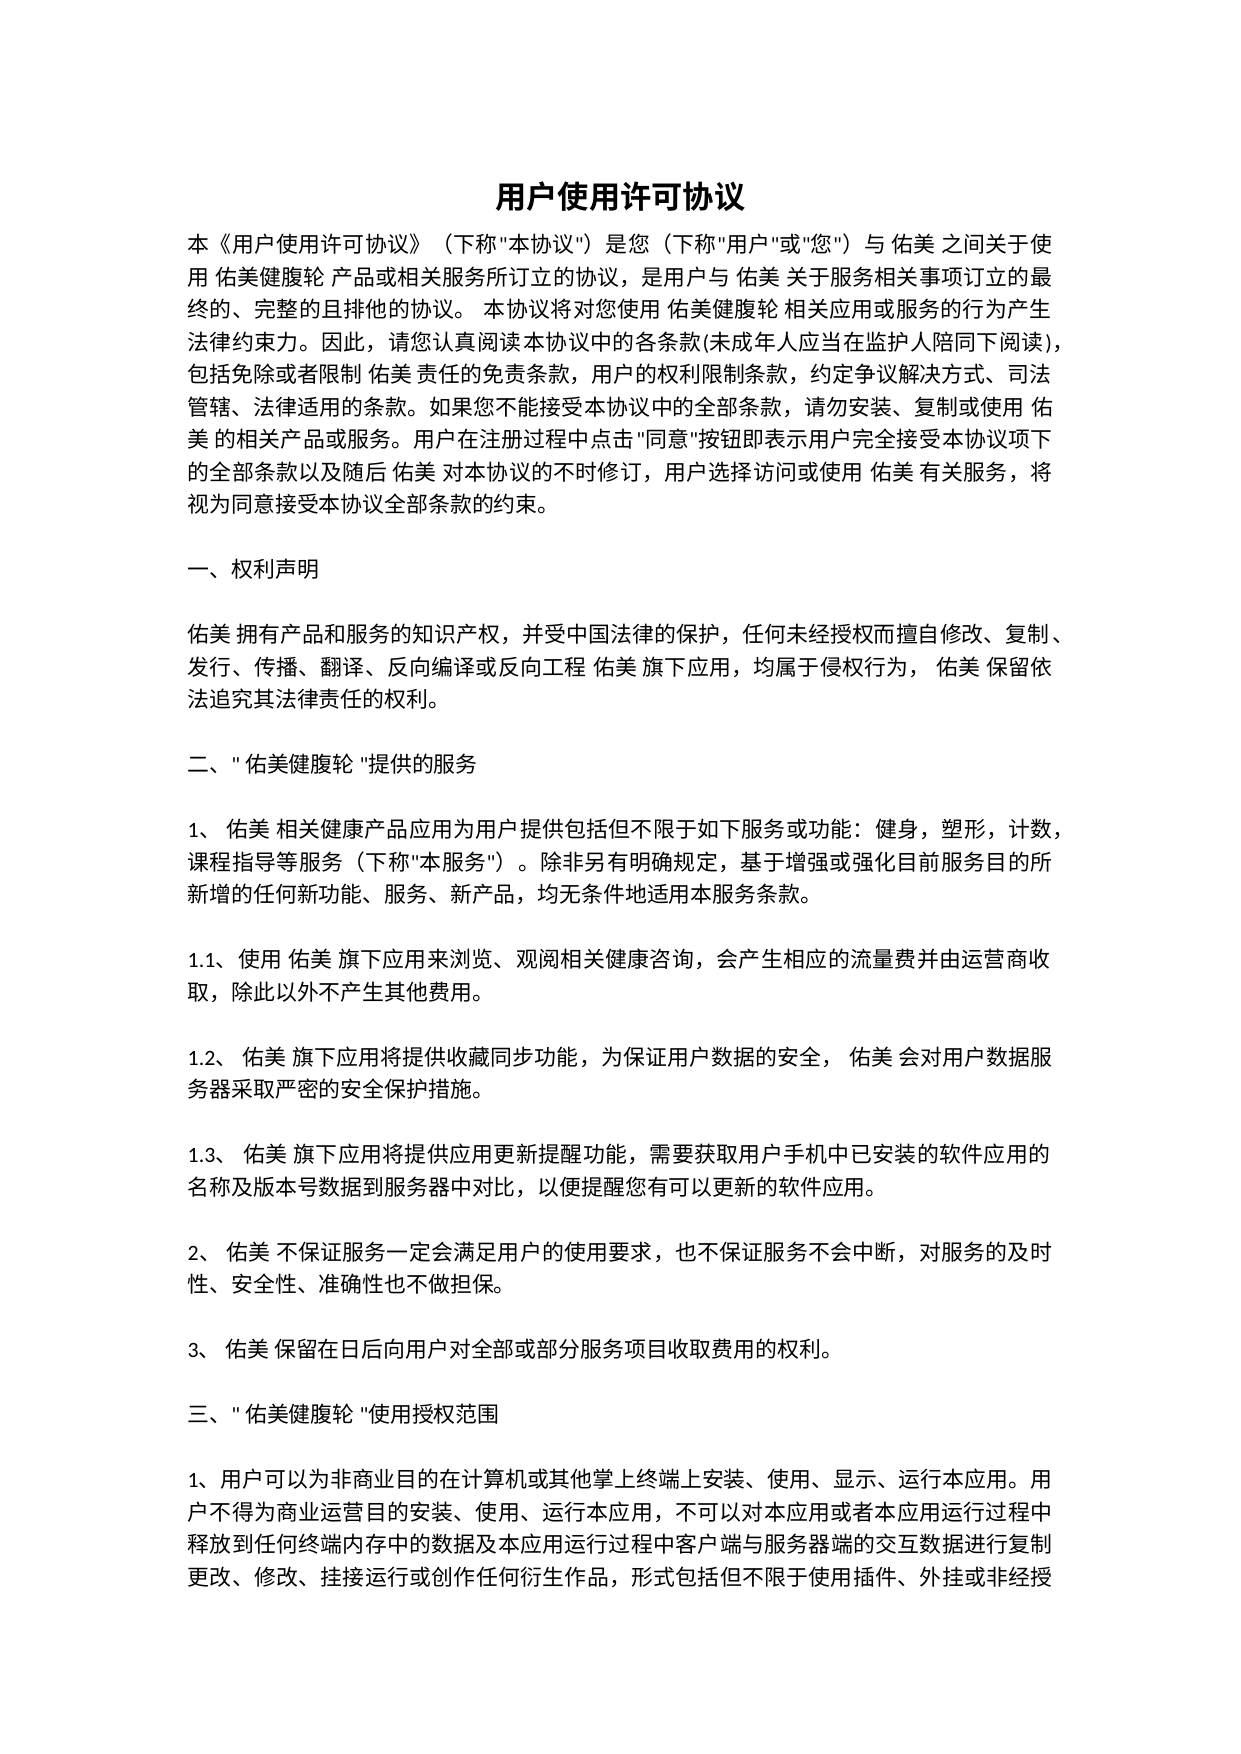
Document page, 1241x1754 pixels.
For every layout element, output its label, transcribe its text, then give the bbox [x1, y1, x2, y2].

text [187, 1462, 1053, 1592]
text 2、 佑美 不保证服务一定会满足用户的使用要求，也不保证服务不会中断，对服务的及时性、安全性、准确性也不做担保。 [187, 1234, 1053, 1299]
text 佑美 拥有产品和服务的知识产权，并受中国法律的保护，任何未经授权而擅自修改、复制、发行、传播、翻译、反向编译或反向工程 佑美 旗下应用，均属于侵权行为， 佑美 保留依法追究其法律责任的权利。 [187, 617, 1053, 714]
text 1.2、 佑美 旗下应用将提供收藏同步功能，为保证用户数据的安全， 佑美 会对用户数据服务器采取严密的安全保护措施。 [187, 1039, 1053, 1104]
text 本《用户使用许可协议》（下称"本协议"）是您（下称"用户"或"您"）与 佑美 之间关于使用 佑美健腹轮 产品或相关服务所订立的协议，是用户与 佑美 关于服务相关事项订立的最终的、完整的且排他的协议。 本协议将对您使用 佑美健腹轮 相关应用或服务的行为产生法律约束力。因此，请您认真阅读本协议中的各条款(未成年人应当在监护人陪同下阅读)，包括免除或者限制 佑美 责任的免责条款，用户的权利限制条款，约定争议解决方式、司法管辖、法律适用的条款。如果您不能接受本协议中的全部条款，请勿安装、复制或使用 佑美 的相关产品或服务。用户在注册过程中点击"同意"按钮即表示用户完全接受本协议项下的全部条款以及随后 佑美 对本协议的不时修订，用户选择访问或使用 佑美 有关服务，将视为同意接受本协议全部条款的约束。 [187, 227, 1053, 519]
text 用户使用许可协议 [187, 162, 1053, 227]
text 1、 佑美 相关健康产品应用为用户提供包括但不限于如下服务或功能：健身，塑形，计数，课程指导等服务（下称"本服务"）。除非另有明确规定，基于增强或强化目前服务目的所新增的任何新功能、服务、新产品，均无条件地适用本服务条款。 [187, 812, 1053, 909]
text 三、" 佑美健腹轮 "使用授权范围 [187, 1397, 1053, 1429]
text 一、权利声明 [187, 552, 1053, 584]
text 1.1、使用 佑美 旗下应用来浏览、观阅相关健康咨询，会产生相应的流量费并由运营商收取，除此以外不产生其他费用。 [187, 942, 1053, 1007]
text 1.3、 佑美 旗下应用将提供应用更新提醒功能，需要获取用户手机中已安装的软件应用的名称及版本号数据到服务器中对比，以便提醒您有可以更新的软件应用。 [187, 1137, 1053, 1202]
text 二、" 佑美健腹轮 "提供的服务 [187, 747, 1053, 779]
text 3、 佑美 保留在日后向用户对全部或部分服务项目收取费用的权利。 [187, 1332, 1053, 1364]
